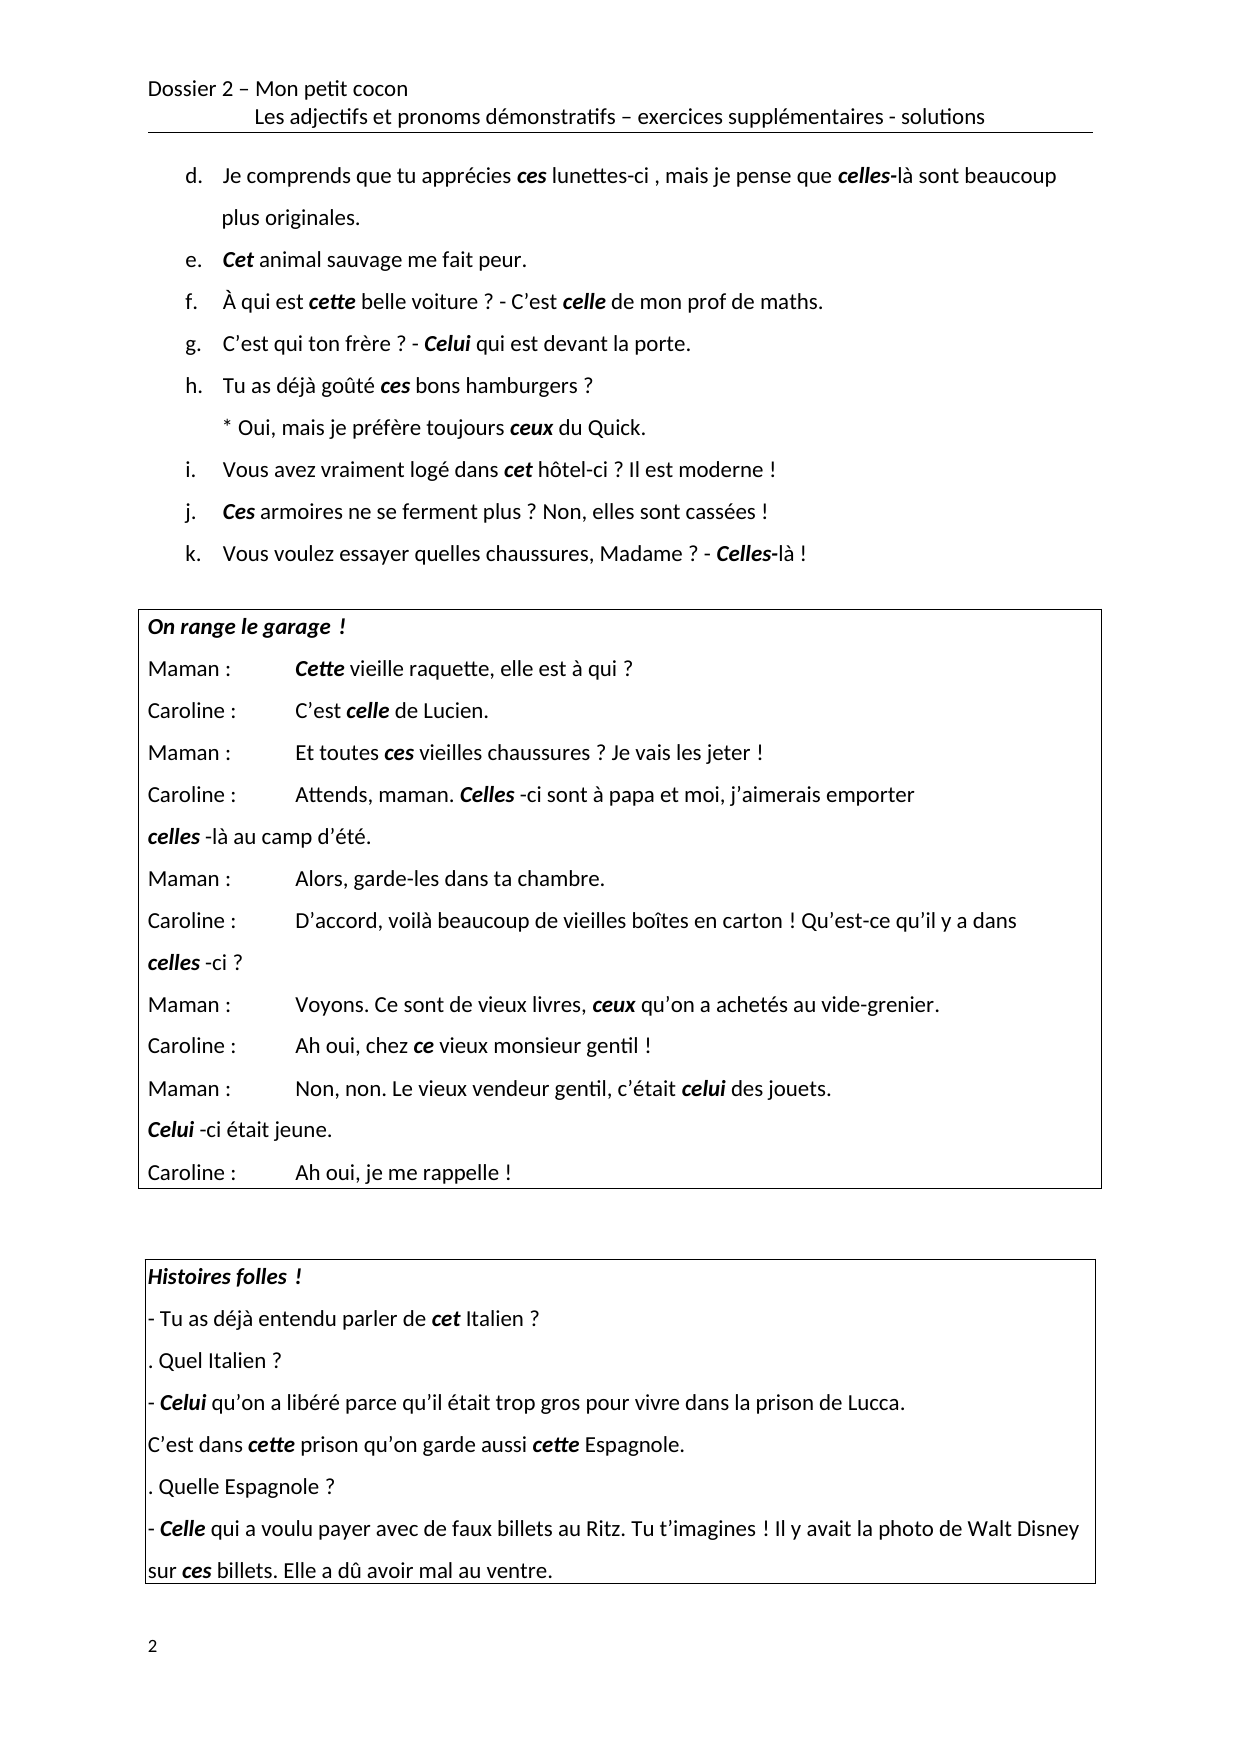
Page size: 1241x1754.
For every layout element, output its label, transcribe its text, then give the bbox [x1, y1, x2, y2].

text . Quelle Espagnole ? [146, 1469, 1095, 1500]
text Caroline : Ah oui, chez ce vieux monsieur gentil ! [139, 1028, 1101, 1060]
text plus originales. [148, 203, 1093, 231]
text Maman : Et toutes ces vieilles chaussures ? Je vais les jeter ! [139, 735, 1101, 766]
list Vous avez vraiment logé dans cet hôtel-ci ? Il est moderne ! [185, 455, 1093, 483]
text - Tu as déjà entendu parler de cet Italien ? [146, 1301, 1095, 1332]
text Maman : Non, non. Le vieux vendeur gentil, c’était celui des jouets. Celui -ci était jeune. [139, 1071, 1101, 1144]
text Maman : Alors, garde-les dans ta chambre. [139, 861, 1101, 892]
list À qui est cette belle voiture ? - C’est celle de mon prof de maths. [185, 287, 1093, 315]
list Vous voulez essayer quelles chaussures, Madame ? - Celles-là ! [185, 539, 1093, 567]
text - Celle qui a voulu payer avec de faux billets au Ritz. Tu t’imagines ! Il y avait la photo de Walt Disney sur ces billets. Elle a dû avoir mal au ventre. [146, 1511, 1095, 1583]
text Caroline : Attends, maman. Celles -ci sont à papa et moi, j’aimerais emporter celles -là au camp d’été. [139, 777, 1101, 850]
text On range le garage ! [139, 610, 1101, 640]
text . Quel Italien ? [146, 1343, 1095, 1374]
text Histoires folles ! [146, 1260, 1095, 1290]
text Caroline : C’est celle de Lucien. [139, 693, 1101, 724]
text Maman : Cette vieille raquette, elle est à qui ? [139, 651, 1101, 682]
list Ces armoires ne se ferment plus ? Non, elles sont cassées ! [185, 497, 1093, 525]
list Je comprends que tu apprécies ces lunettes-ci , mais je pense que celles-là sont beaucoup [185, 161, 1093, 189]
text Maman : Voyons. Ce sont de vieux livres, ceux qu’on a achetés au vide-grenier. [139, 987, 1101, 1018]
list Cet animal sauvage me fait peur. [185, 245, 1093, 273]
text - Celui qu’on a libéré parce qu’il était trop gros pour vivre dans la prison de Lucca. C’est dans cette prison qu’on garde aussi cette Espagnole. [146, 1385, 1095, 1458]
text * Oui, mais je préfère toujours ceux du Quick. [148, 413, 1093, 441]
text Caroline : D’accord, voilà beaucoup de vieilles boîtes en carton ! Qu’est-ce qu’il y a dans celles -ci ? [139, 903, 1101, 976]
list Tu as déjà goûté ces bons hamburgers ? [185, 371, 1093, 399]
list C’est qui ton frère ? - Celui qui est devant la porte. [185, 329, 1093, 357]
text Caroline : Ah oui, je me rappelle ! [139, 1154, 1101, 1188]
